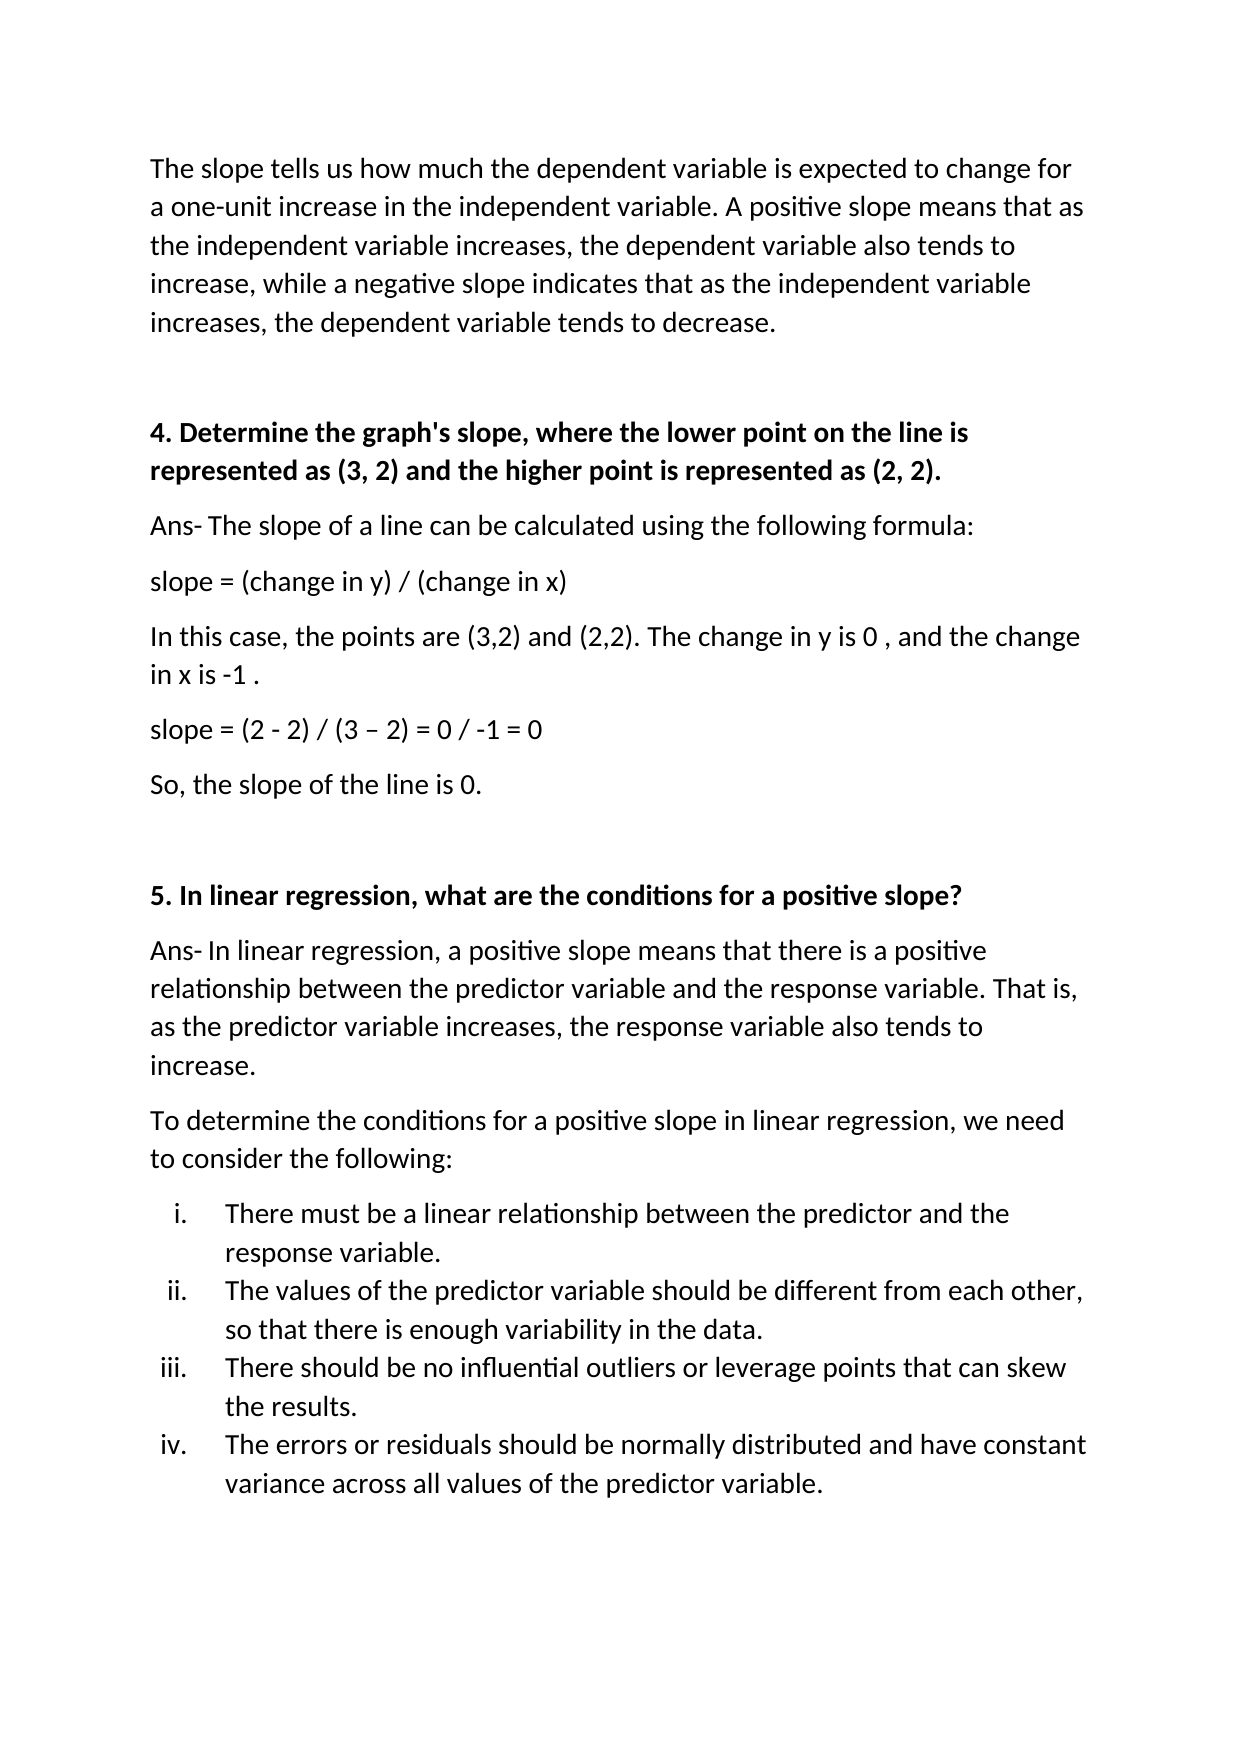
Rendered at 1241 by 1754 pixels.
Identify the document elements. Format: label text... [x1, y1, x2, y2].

text Ans- The slope of a line can be calculated using the following formula: [150, 507, 1090, 543]
list There should be no influential outliers or leverage points that can skew the results. [187, 1349, 1090, 1423]
text 4. Determine the graph's slope, where the lower point on the line is represented as (3, 2) and the higher point is represented as (2, 2). [150, 414, 1090, 488]
list The errors or residuals should be normally distributed and have constant variance across all values of the predictor variable. [187, 1426, 1090, 1500]
list There must be a linear relationship between the predictor and the response variable. [187, 1196, 1090, 1270]
text Ans- In linear regression, a positive slope means that there is a positive relationship between the predictor variable and the response variable. That is, as the predictor variable increases, the response variable also tends to increase. [150, 932, 1090, 1083]
text So, the slope of the line is 0. [150, 766, 1090, 802]
text slope = (change in y) / (change in x) [150, 563, 1090, 598]
list The values of the predictor variable should be different from each other, so that there is enough variability in the data. [187, 1272, 1090, 1347]
text slope = (2 - 2) / (3 – 2) = 0 / -1 = 0 [150, 711, 1090, 747]
text 5. In linear regression, what are the conditions for a positive slope? [150, 877, 1090, 912]
text The slope tells us how much the dependent variable is expected to change for a one-unit increase in the independent variable. A positive slope means that as the independent variable increases, the dependent variable also tends to increase, while a negative slope indicates that as the independent variable increases, the dependent variable tends to decrease. [150, 150, 1090, 339]
text To determine the conditions for a positive slope in linear regression, we need to consider the following: [150, 1102, 1090, 1176]
text In this case, the points are (3,2) and (2,2). The change in y is 0 , and the change in x is -1 . [150, 618, 1090, 692]
